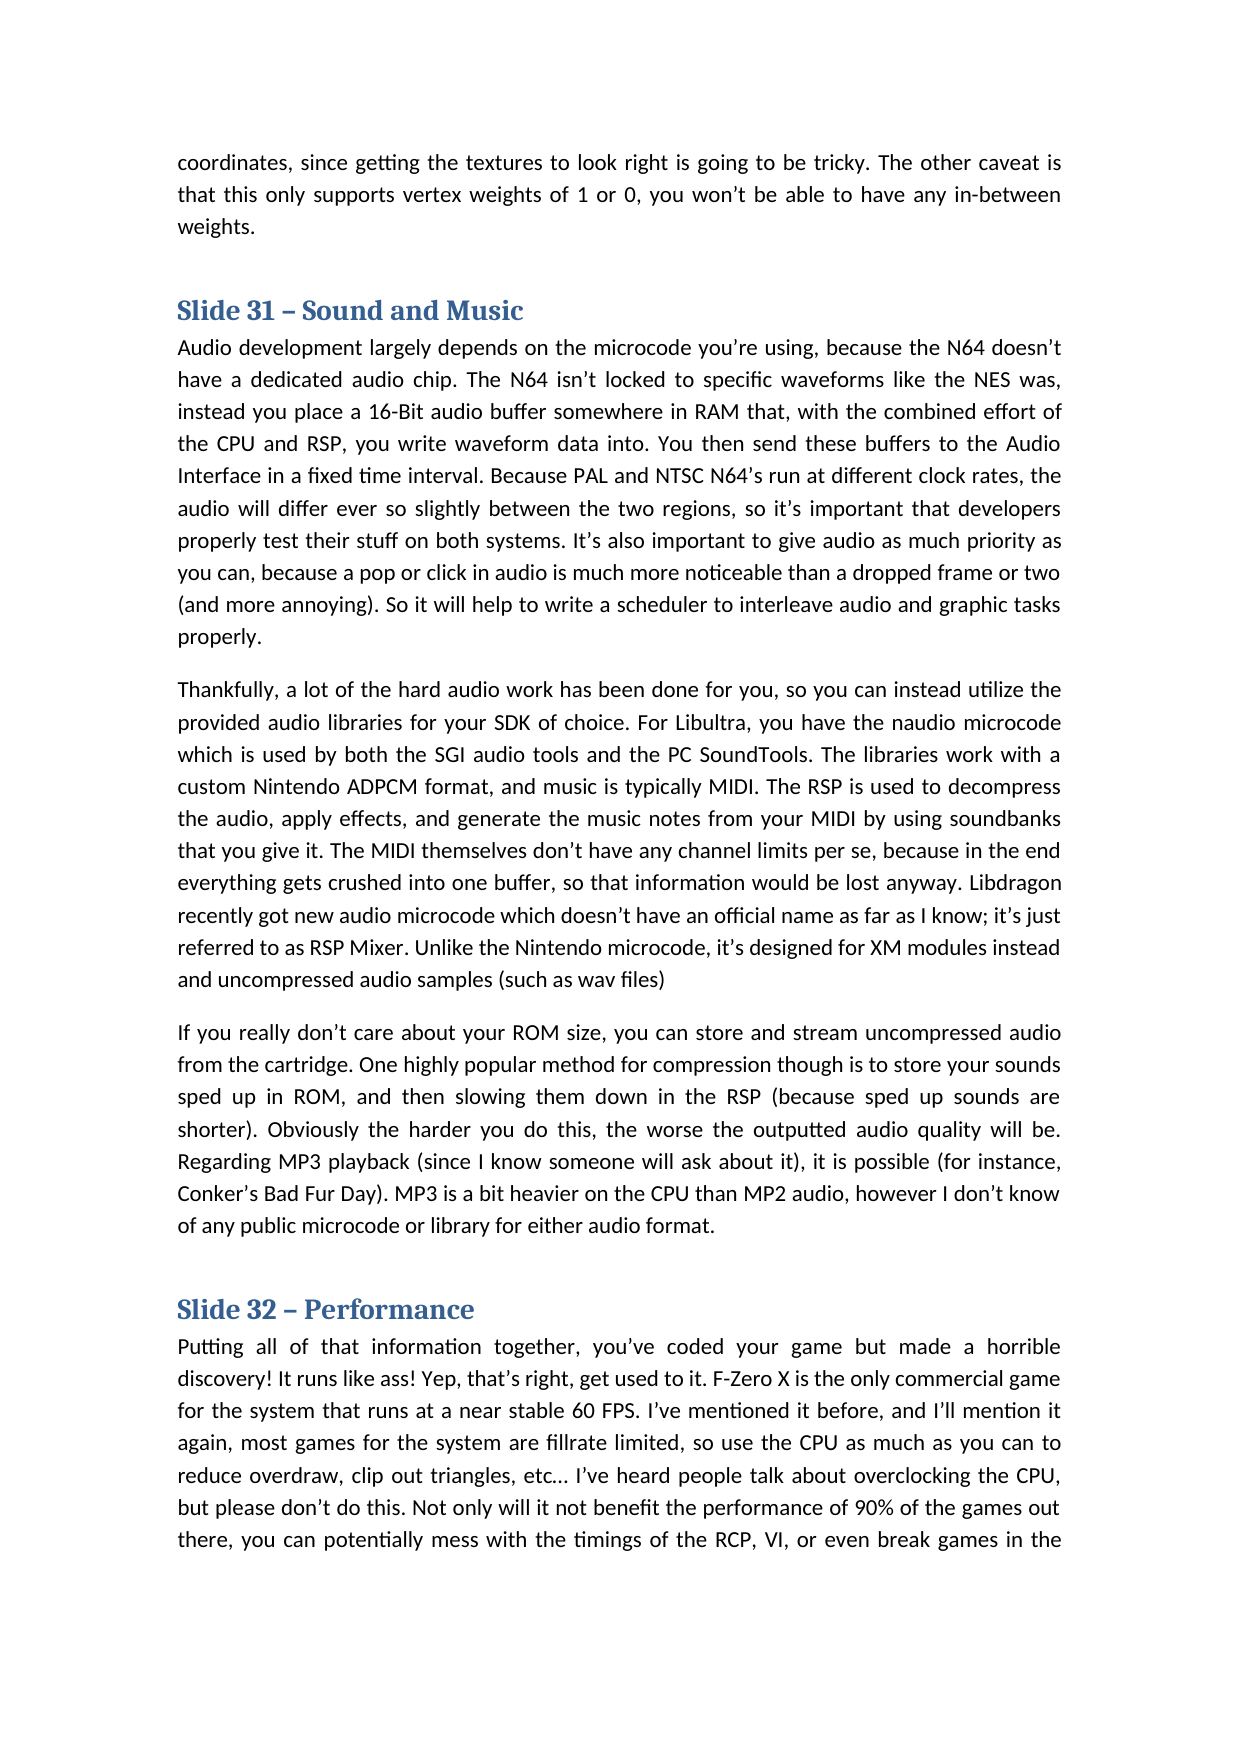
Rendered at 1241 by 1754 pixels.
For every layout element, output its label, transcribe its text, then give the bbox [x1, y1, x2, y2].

text Audio development largely depends on the microcode you’re using, because the N64 doesn’t have a dedicated audio chip. The N64 isn’t locked to specific waveforms like the NES was, instead you place a 16-Bit audio buffer somewhere in RAM that, with the combined effort of the CPU and RSP, you write waveform data into. You then send these buffers to the Audio Interface in a fixed time interval. Because PAL and NTSC N64’s run at different clock rates, the audio will differ ever so slightly between the two regions, so it’s important that developers properly test their stuff on both systems. It’s also important to give audio as much priority as you can, because a pop or click in audio is much more noticeable than a dropped frame or two (and more annoying). So it will help to write a scheduler to interleave audio and graphic tasks properly. [177, 333, 1063, 650]
text Thankfully, a lot of the hard audio work has been done for you, so you can instead utilize the provided audio libraries for your SDK of choice. For Libultra, you have the naudio microcode which is used by both the SGI audio tools and the PC SoundTools. The libraries work with a custom Nintendo ADPCM format, and music is typically MIDI. The RSP is used to decompress the audio, apply effects, and generate the music notes from your MIDI by using soundbanks that you give it. The MIDI themselves don’t have any channel limits per se, because in the end everything gets crushed into one buffer, so that information would be lost anyway. Libdragon recently got new audio microcode which doesn’t have an official name as far as I know; it’s just referred to as RSP Mixer. Unlike the Nintendo microcode, it’s designed for XM modules instead and uncompressed audio samples (such as wav files) [177, 675, 1063, 993]
subtitle Slide 32 – Performance [177, 1293, 1063, 1327]
text If you really don’t care about your ROM size, you can store and stream uncompressed audio from the cartridge. One highly popular method for compression though is to store your sounds sped up in ROM, and then slowing them down in the RSP (because sped up sounds are shorter). Obviously the harder you do this, the worse the outputted audio quality will be. Regarding MP3 playback (since I know someone will ask about it), it is possible (for instance, Conker’s Bad Fur Day). MP3 is a bit heavier on the CPU than MP2 audio, however I don’t know of any public microcode or library for either audio format. [177, 1018, 1063, 1239]
subtitle Slide 31 – Sound and Music [177, 294, 1063, 328]
